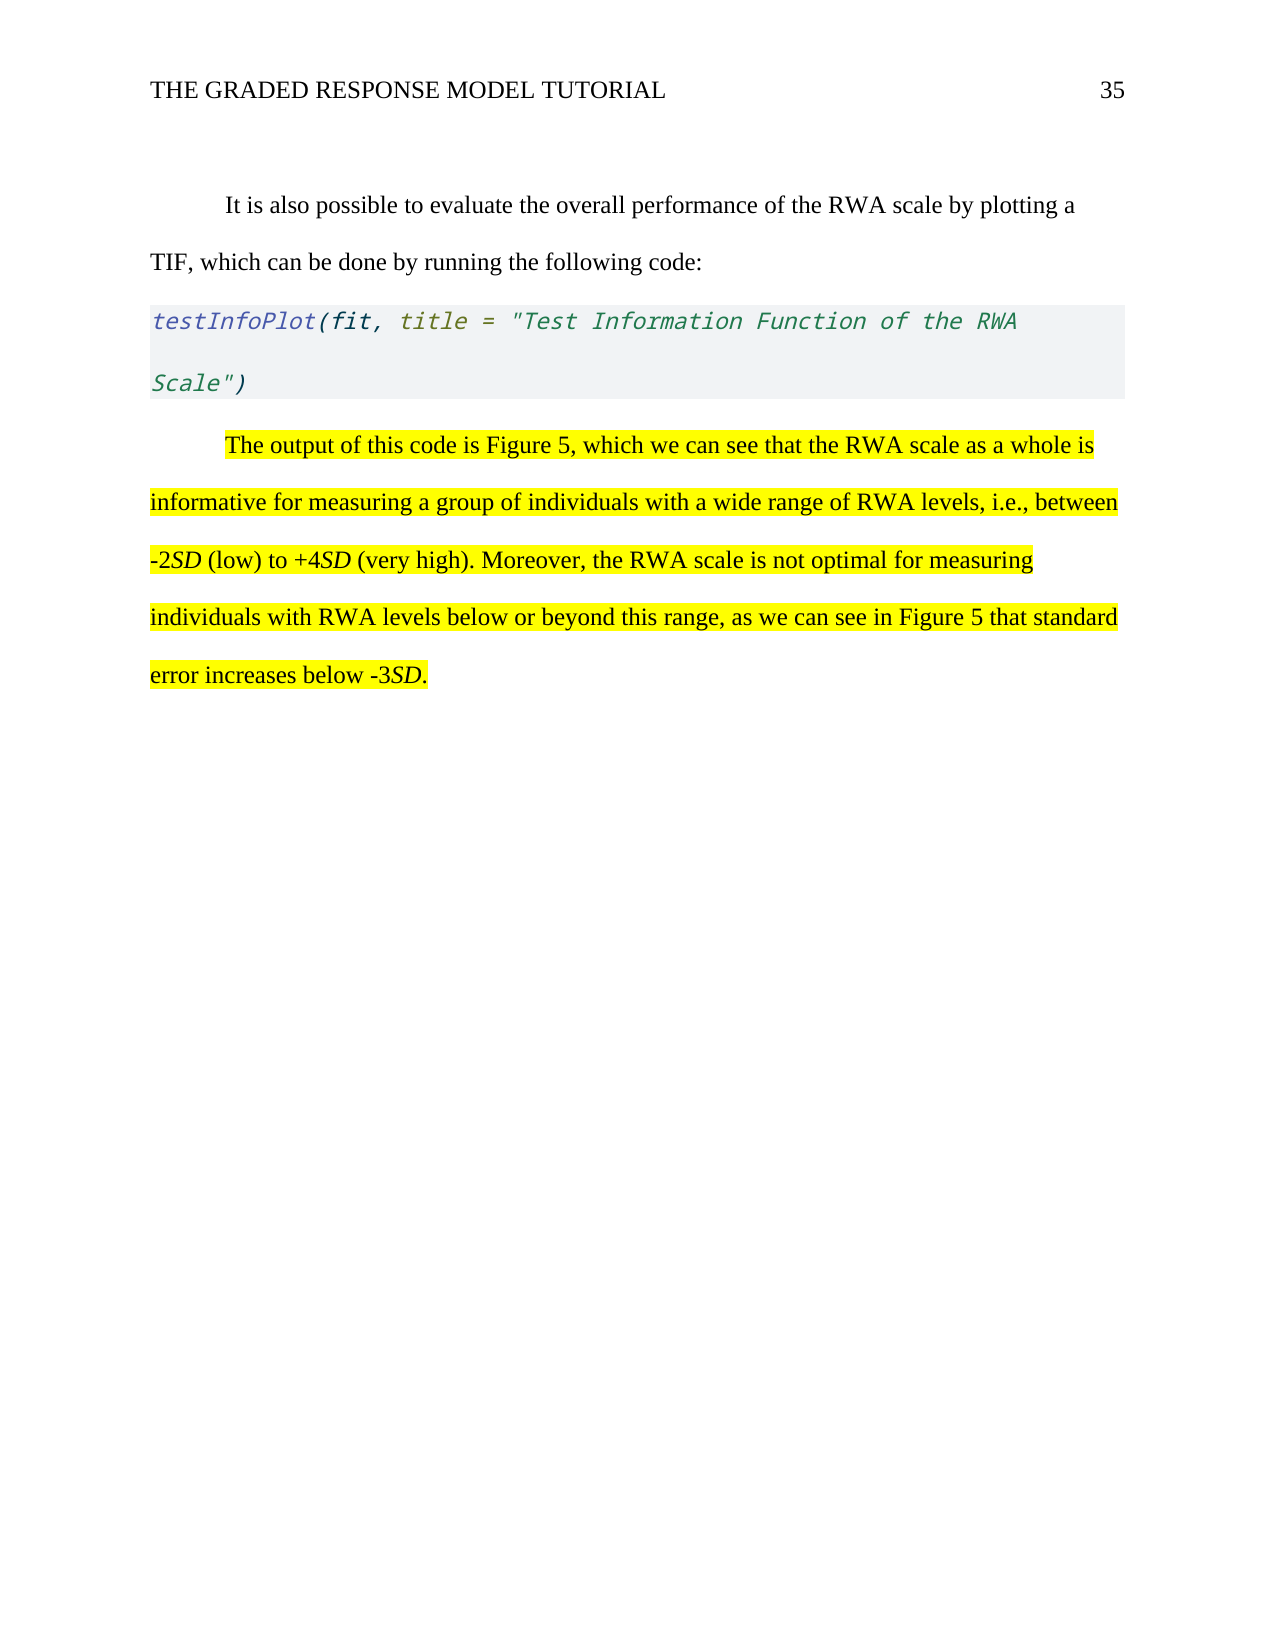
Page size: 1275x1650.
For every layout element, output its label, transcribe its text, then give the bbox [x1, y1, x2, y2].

text testInfoPlot(fit, title = "Test Information Function of the RWA Scale") [150, 305, 1125, 399]
text It is also possible to evaluate the overall performance of the RWA scale by plotting a TIF, which can be done by running the following code: [150, 190, 1125, 276]
text The output of this code is Figure 5, which we can see that the RWA scale as a whole is informative for measuring a group of individuals with a wide range of RWA levels, i.e., between -2SD (low) to +4SD (very high). Moreover, the RWA scale is not optimal for measuring individuals with RWA levels below or beyond this range, as we can see in Figure 5 that standard error increases below -3SD. [150, 430, 1125, 689]
